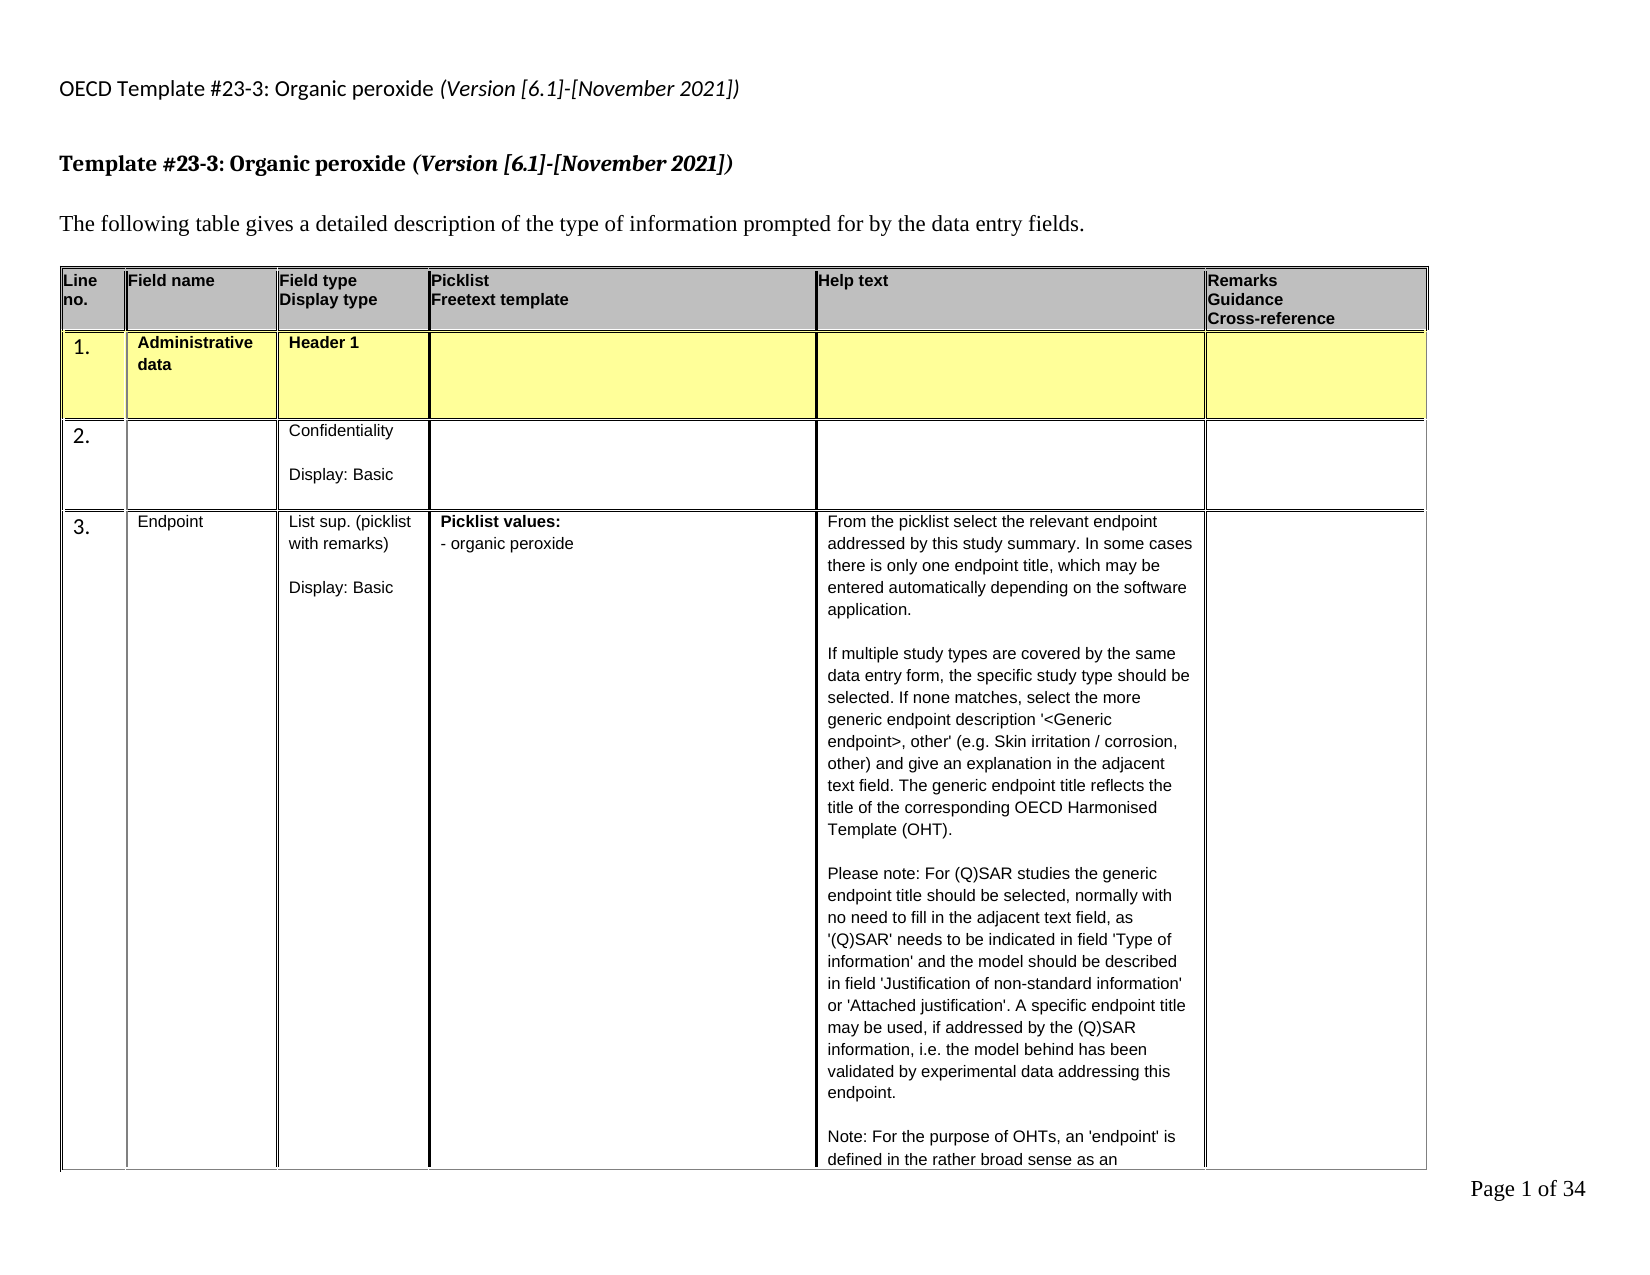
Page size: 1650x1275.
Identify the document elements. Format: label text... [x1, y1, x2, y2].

table_cell [1207, 330, 1426, 418]
table_cell Picklist values: - organic peroxide [429, 512, 816, 1168]
table_cell [61, 509, 126, 1168]
table_cell [818, 421, 1204, 509]
table_cell Header 1 [279, 333, 428, 418]
table_cell [431, 421, 815, 509]
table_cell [278, 512, 429, 1168]
table_header Help text [816, 269, 1206, 329]
table_header Line no. [61, 267, 126, 329]
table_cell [816, 512, 1206, 1168]
text Template #23-3: Organic peroxide (Version [6.1]-[November 2021]) [59, 151, 1591, 177]
table_cell [818, 333, 1204, 418]
table_cell [431, 333, 815, 418]
table_cell [63, 330, 124, 418]
table_cell [1206, 509, 1427, 1168]
table_header Picklist Freetext template [429, 269, 816, 329]
table_header Field type Display type [278, 267, 429, 329]
table_cell [61, 418, 126, 509]
table_header Remarks Guidance Cross-reference [1206, 269, 1426, 329]
table_cell Confidentiality Display: Basic [279, 421, 428, 509]
table_cell Endpoint [126, 512, 277, 1168]
table_cell [1206, 418, 1427, 509]
table_cell [128, 421, 276, 509]
table_cell Administrative data [128, 333, 276, 418]
table_header Field name [126, 269, 277, 329]
text The following table gives a detailed description of the type of information prompted for by the data entry fields. [59, 210, 1591, 236]
